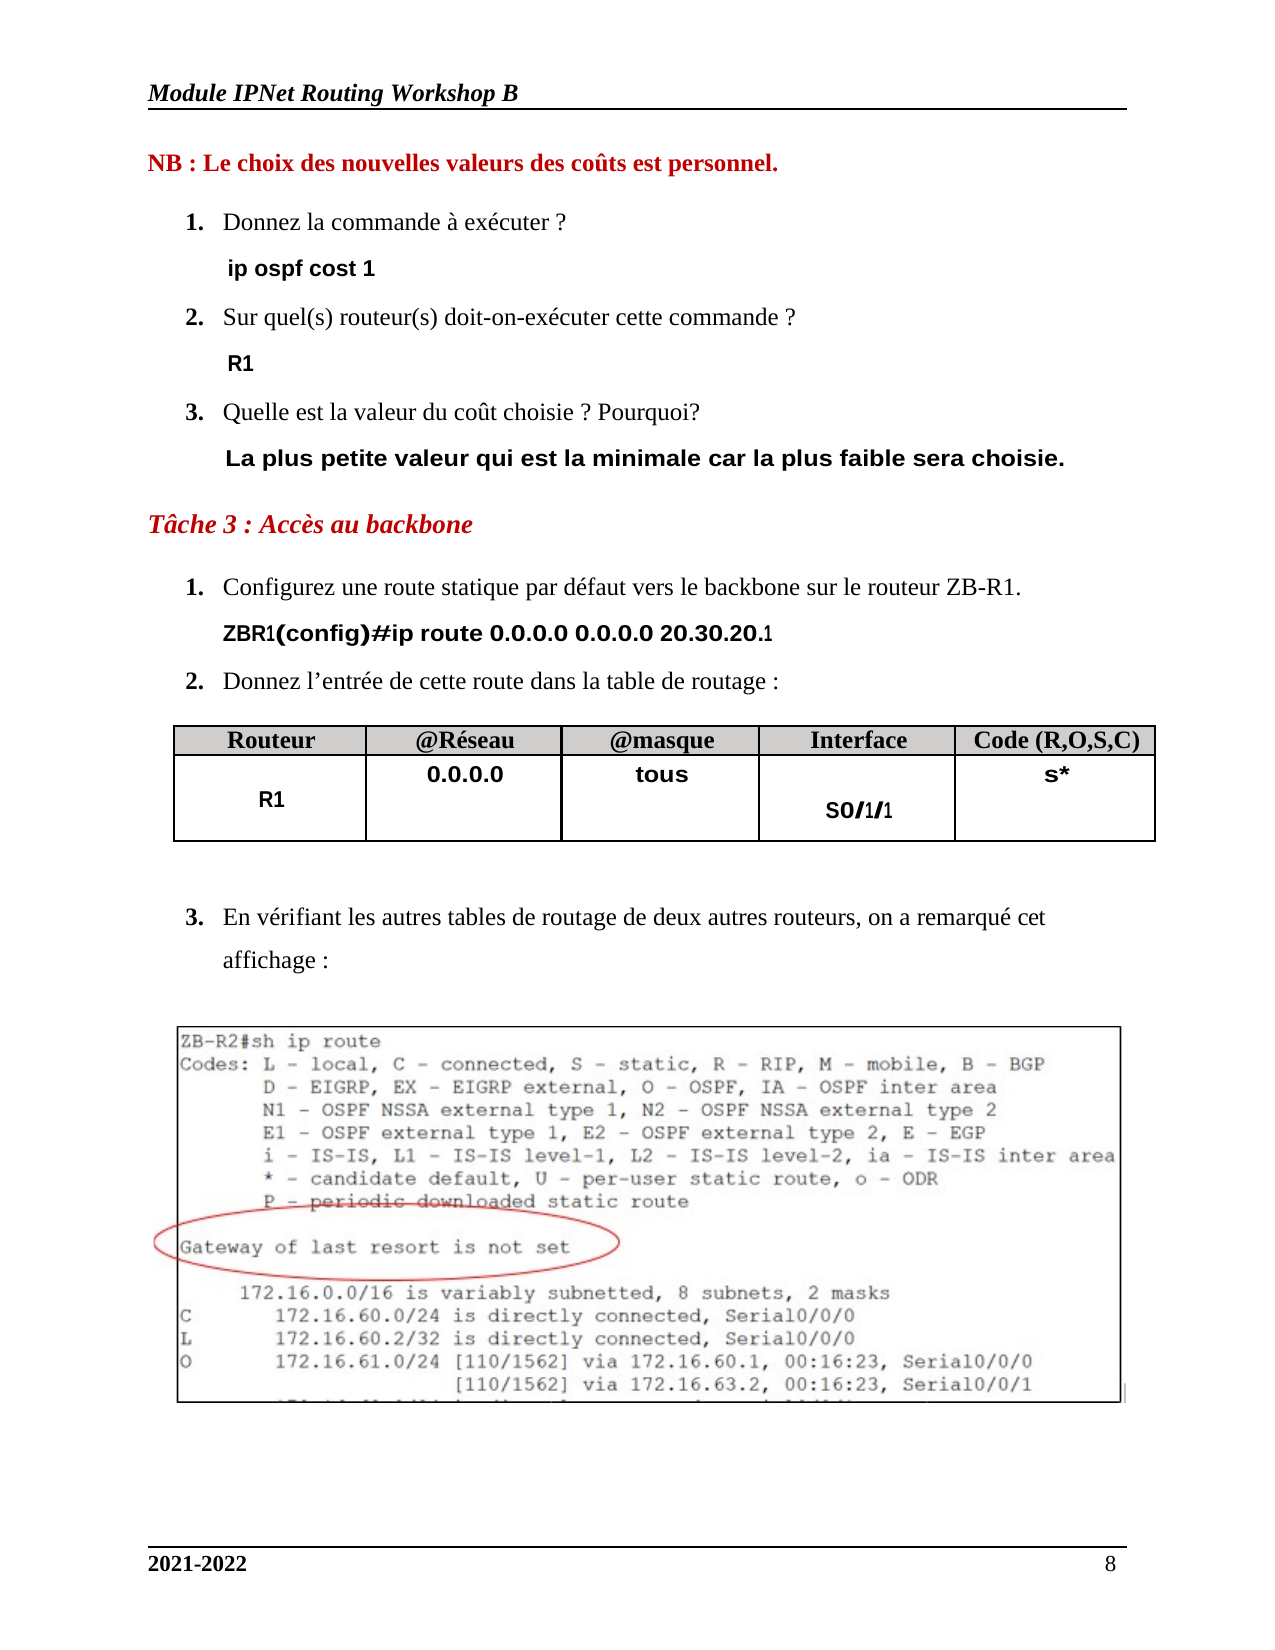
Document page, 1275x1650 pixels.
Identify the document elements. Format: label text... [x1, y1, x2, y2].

text La plus petite valeur qui est la minimale car la plus faible sera choisie. [225, 445, 1254, 471]
list Sur quel(s) routeur(s) doit-on-exécuter cette commande ? [185, 302, 1254, 331]
list Configurez une route statique par défaut vers le backbone sur le routeur ZB-R1. [185, 572, 1254, 600]
picture [153, 1026, 1126, 1403]
text R1 [227, 350, 1254, 376]
subtitle NB : Le choix des nouvelles valeurs des coûts est personnel. [147, 148, 1254, 176]
table_cell tous [563, 756, 758, 840]
table_header @masque [563, 727, 758, 754]
subtitle Tâche 3 : Accès au backbone [147, 508, 1254, 539]
list Donnez l’entrée de cette route dans la table de routage : [185, 666, 1254, 695]
list Quelle est la valeur du coût choisie ? Pourquoi? [185, 397, 1254, 426]
table_cell R1 [175, 756, 365, 840]
table_cell s* [956, 756, 1154, 840]
text ZBR1(config)#ip route 0.0.0.0 0.0.0.0 20.30.20.1 [223, 619, 1254, 646]
list Donnez la commande à exécuter ? [185, 207, 1254, 236]
table_cell 0.0.0.0 [367, 756, 560, 840]
text ip ospf cost 1 [227, 255, 1254, 282]
table_header @Réseau [367, 727, 560, 754]
list En vérifiant les autres tables de routage de deux autres routeurs, on a remarqué cet affichage : [185, 902, 1127, 973]
table_header Interface [760, 727, 954, 754]
table_header Code (R,O,S,C) [956, 727, 1154, 754]
table_header Routeur [175, 727, 365, 754]
table_cell S0/1/1 [760, 756, 954, 840]
